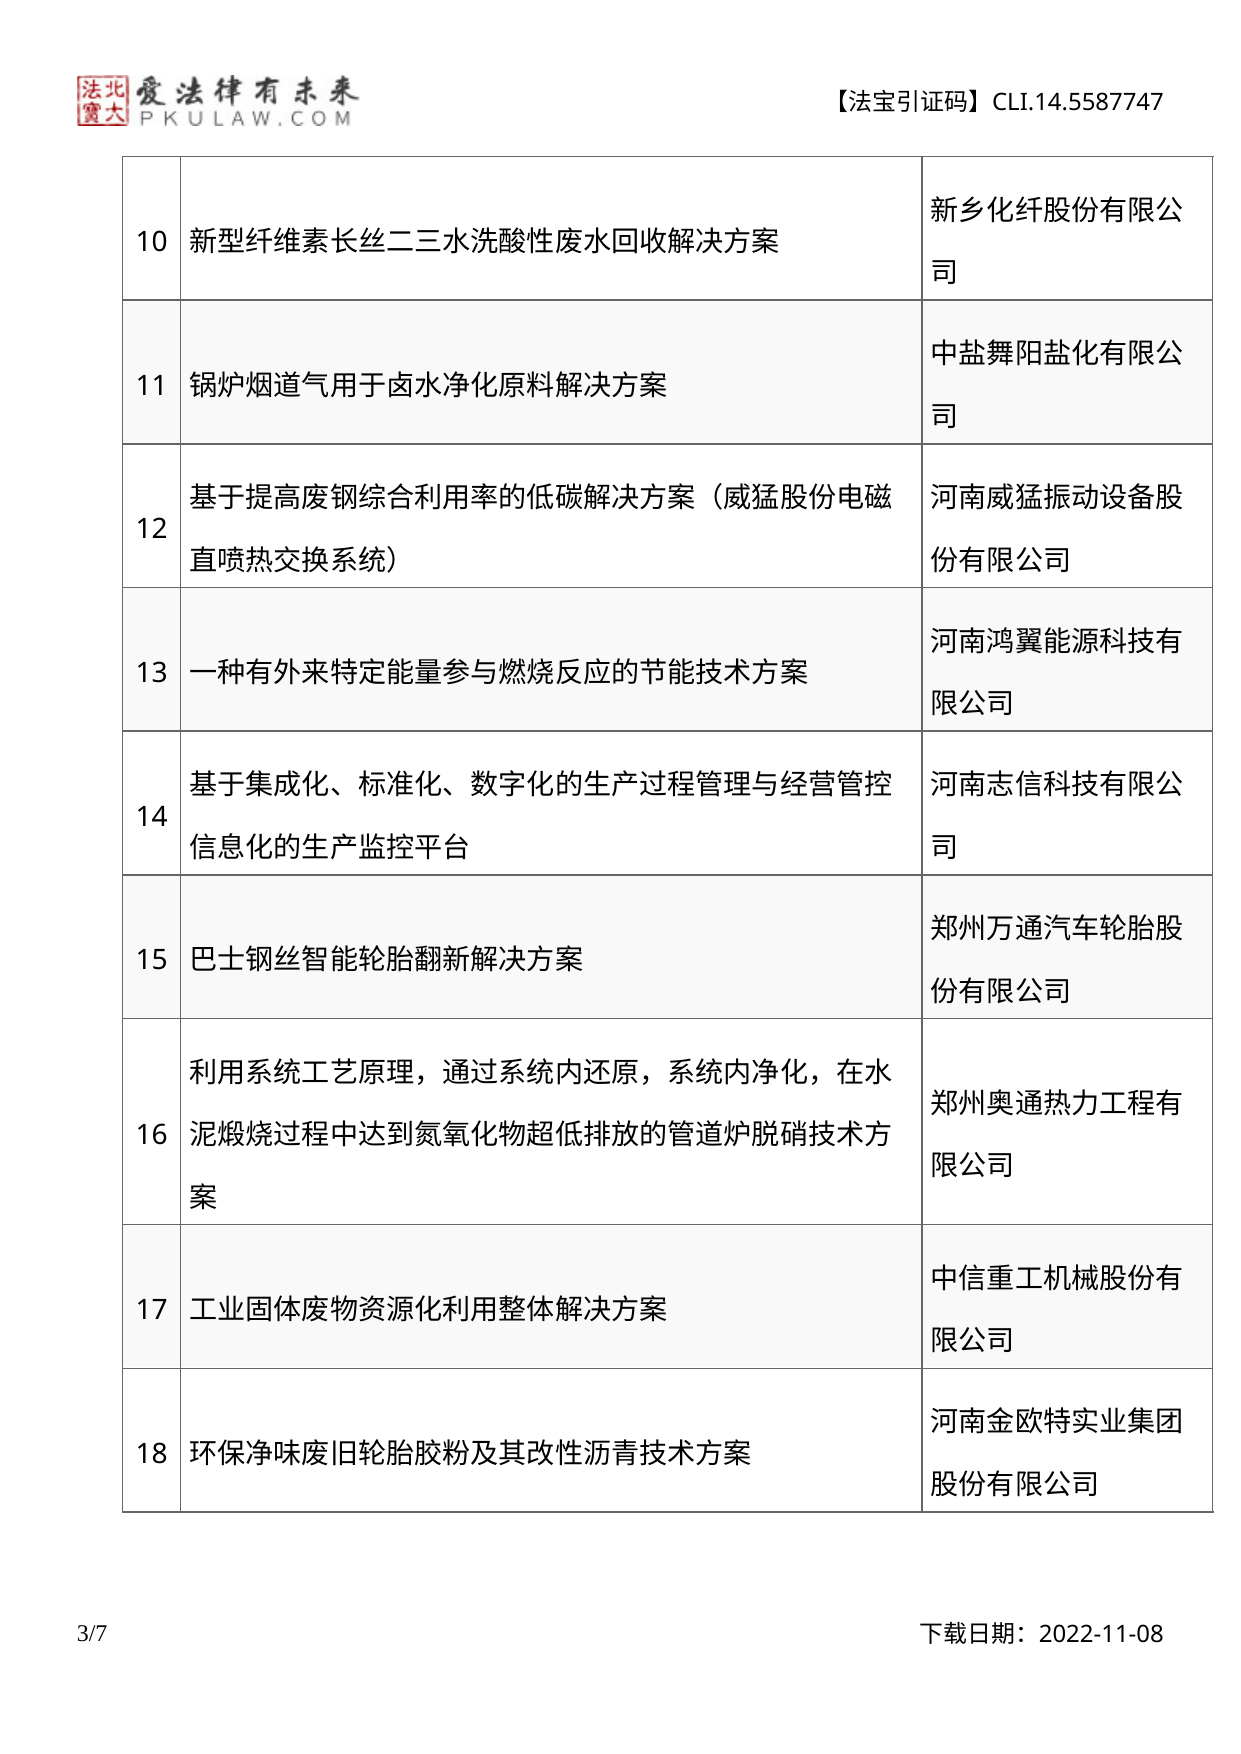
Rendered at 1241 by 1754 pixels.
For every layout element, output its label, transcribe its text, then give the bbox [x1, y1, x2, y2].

table_cell 新乡化纤股份有限公司 [923, 157, 1212, 299]
table_cell 河南威猛振动设备股份有限公司 [923, 445, 1212, 587]
table_cell 巴士钢丝智能轮胎翻新解决方案 [181, 876, 921, 1018]
table_cell 一种有外来特定能量参与燃烧反应的节能技术方案 [181, 588, 921, 730]
table_cell 13 [123, 588, 180, 730]
table_cell 环保净味废旧轮胎胶粉及其改性沥青技术方案 [181, 1369, 921, 1511]
table_cell 12 [123, 445, 180, 587]
table_cell 中信重工机械股份有限公司 [923, 1225, 1212, 1367]
table_cell 工业固体废物资源化利用整体解决方案 [181, 1225, 921, 1367]
table_cell 新型纤维素长丝二三水洗酸性废水回收解决方案 [181, 157, 921, 299]
table_cell 15 [123, 876, 180, 1018]
table_cell 16 [123, 1019, 180, 1224]
table_cell 11 [123, 301, 180, 443]
table_cell 17 [123, 1225, 180, 1367]
table_cell 基于集成化、标准化、数字化的生产过程管理与经营管控信息化的生产监控平台 [181, 732, 921, 874]
table_cell 14 [123, 732, 180, 874]
table_cell 中盐舞阳盐化有限公司 [923, 301, 1212, 443]
table_cell 河南志信科技有限公司 [923, 732, 1212, 874]
table_cell 利用系统工艺原理，通过系统内还原，系统内净化，在水泥煅烧过程中达到氮氧化物超低排放的管道炉脱硝技术方案 [181, 1019, 921, 1224]
table_cell 河南鸿翼能源科技有限公司 [923, 588, 1212, 730]
table_cell 锅炉烟道气用于卤水净化原料解决方案 [181, 301, 921, 443]
table_cell 18 [123, 1369, 180, 1511]
picture [76, 75, 361, 126]
table_cell 郑州万通汽车轮胎股份有限公司 [923, 876, 1212, 1018]
table_cell 郑州奥通热力工程有限公司 [923, 1019, 1212, 1224]
table_cell 基于提高废钢综合利用率的低碳解决方案（威猛股份电磁直喷热交换系统） [181, 445, 921, 587]
table_cell 河南金欧特实业集团股份有限公司 [923, 1369, 1212, 1511]
table_cell 10 [123, 157, 180, 299]
